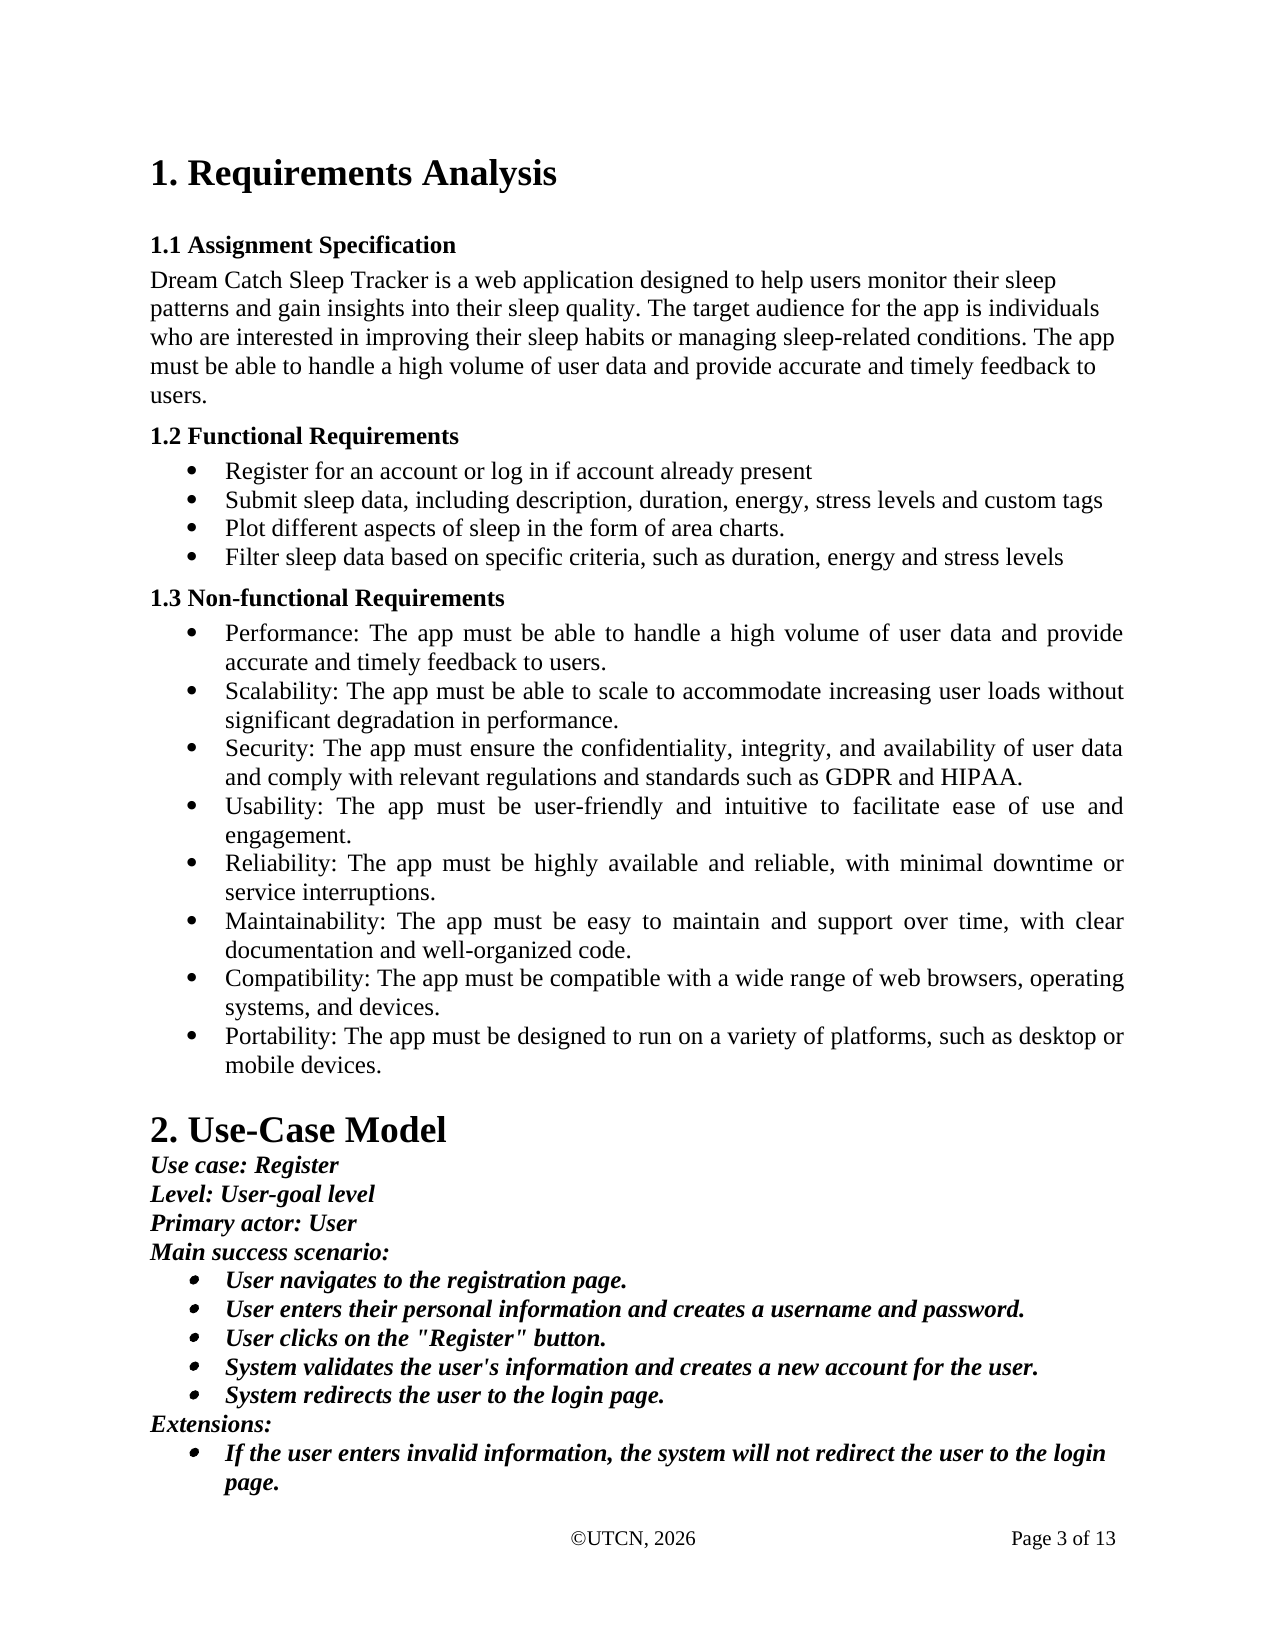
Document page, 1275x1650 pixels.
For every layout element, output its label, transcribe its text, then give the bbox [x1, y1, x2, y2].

title 1. Requirements Analysis [150, 150, 1125, 193]
subtitle Functional Requirements [150, 421, 1125, 450]
list System redirects the user to the login page. [187, 1380, 1125, 1409]
list User enters their personal information and creates a username and password. [187, 1294, 1125, 1323]
list Performance: The app must be able to handle a high volume of user data and provide accurate and timely feedback to users. [187, 618, 1125, 676]
list Portability: The app must be designed to run on a variety of platforms, such as desktop or mobile devices. [187, 1021, 1125, 1078]
list Security: The app must ensure the confidentiality, integrity, and availability of user data and comply with relevant regulations and standards such as GDPR and HIPAA. [187, 733, 1125, 791]
text Primary actor: User [150, 1208, 1125, 1237]
text Use case: Register [150, 1150, 1125, 1179]
list Register for an account or log in if account already present [187, 456, 1125, 485]
list Scalability: The app must be able to scale to accommodate increasing user loads without significant degradation in performance. [187, 676, 1125, 733]
list Reliability: The app must be highly available and reliable, with minimal downtime or service interruptions. [187, 848, 1125, 906]
list User navigates to the registration page. [187, 1265, 1125, 1294]
list Plot different aspects of sleep in the form of area charts. [187, 513, 1125, 542]
list Compatibility: The app must be compatible with a wide range of web browsers, operating systems, and devices. [187, 963, 1125, 1021]
text Main success scenario: [150, 1237, 1125, 1265]
list User clicks on the "Register" button. [187, 1323, 1125, 1352]
title 2. Use-Case Model [150, 1107, 1125, 1150]
list Submit sleep data, including description, duration, energy, stress levels and custom tags [187, 485, 1125, 513]
subtitle Non-functional Requirements [150, 583, 1125, 612]
list Maintainability: The app must be easy to maintain and support over time, with clear documentation and well-organized code. [187, 906, 1125, 963]
list Filter sleep data based on specific criteria, such as duration, energy and stress levels [187, 542, 1125, 571]
list If the user enters invalid information, the system will not redirect the user to the login page. [187, 1438, 1125, 1495]
subtitle Assignment Specification [150, 230, 1125, 258]
list Usability: The app must be user-friendly and intuitive to facilitate ease of use and engagement. [187, 791, 1125, 848]
text Level: User-goal level [150, 1179, 1125, 1208]
text Extensions: [150, 1409, 1125, 1438]
text Dream Catch Sleep Tracker is a web application designed to help users monitor their sleep patterns and gain insights into their sleep quality. The target audience for the app is individuals who are interested in improving their sleep habits or managing sleep-related conditions. The app must be able to handle a high volume of user data and provide accurate and timely feedback to users. [150, 265, 1125, 408]
list System validates the user's information and creates a new account for the user. [187, 1352, 1125, 1380]
